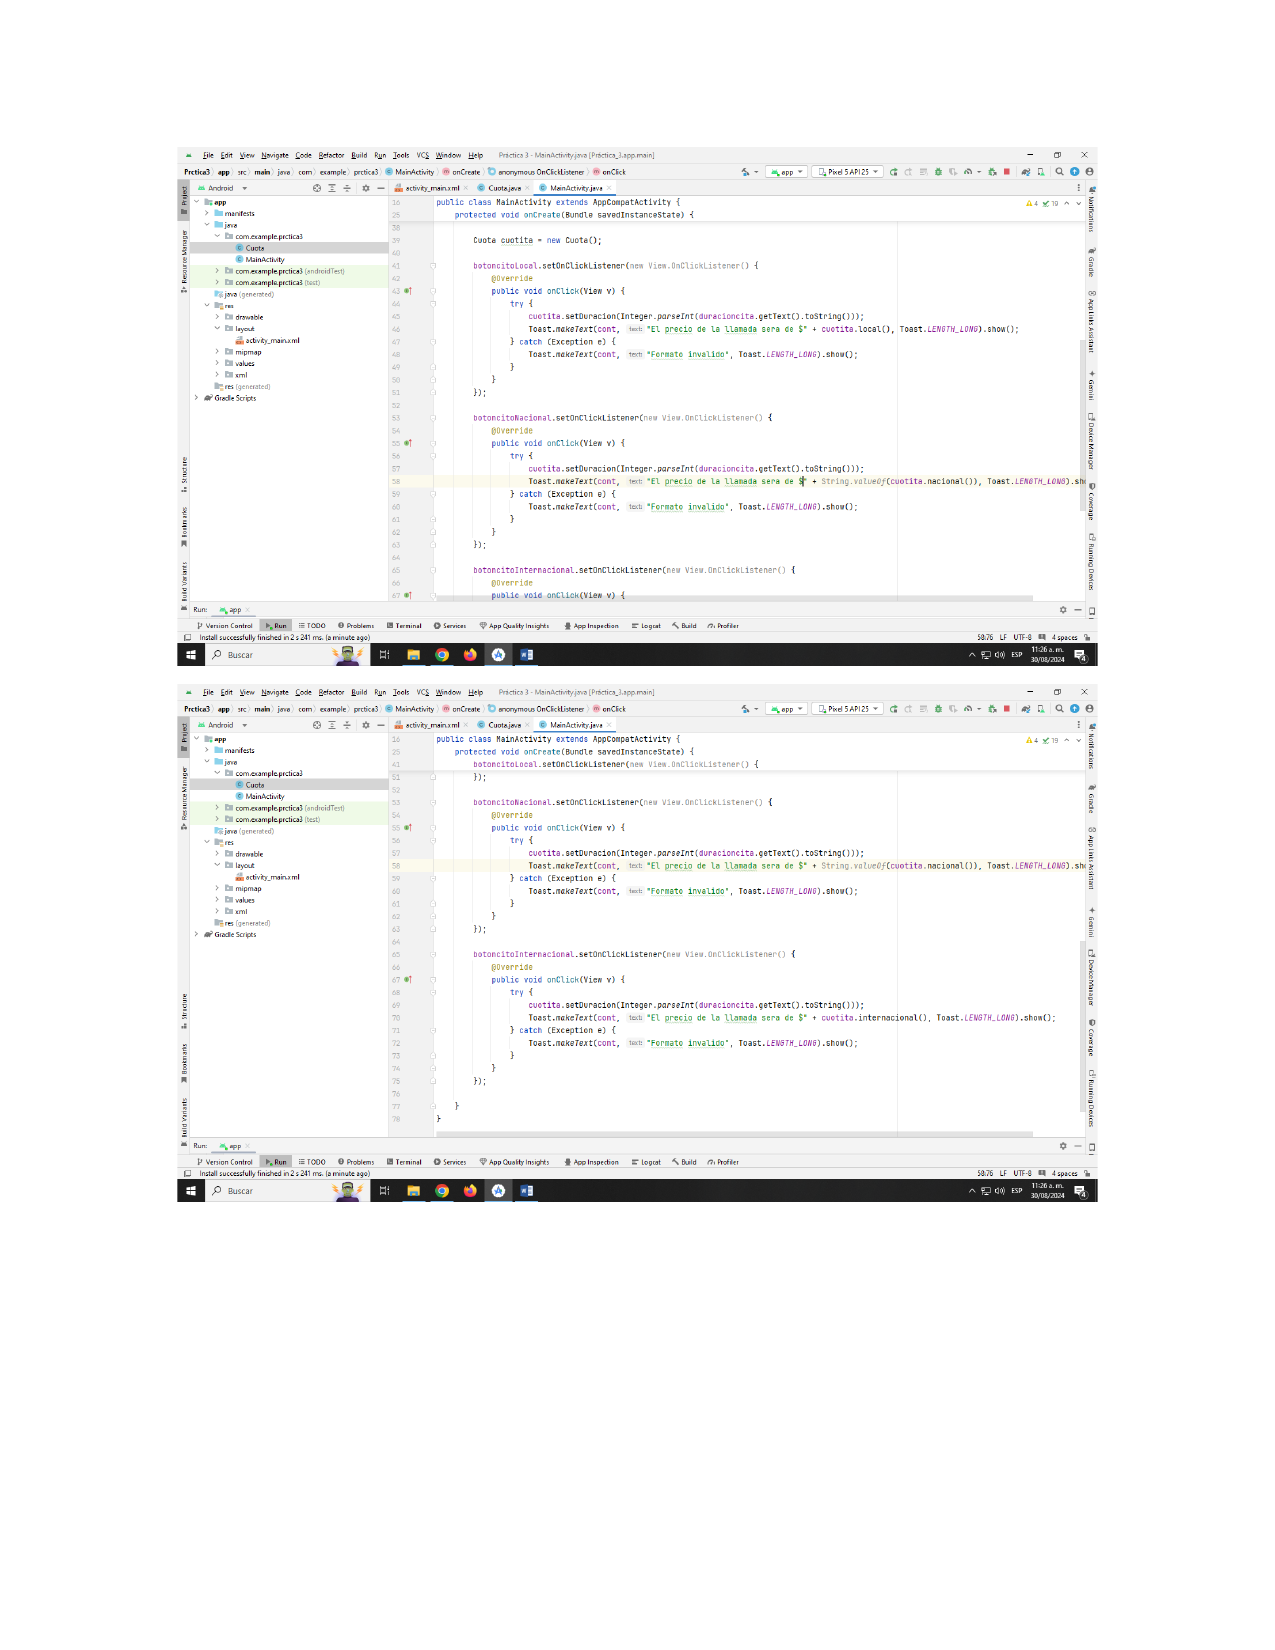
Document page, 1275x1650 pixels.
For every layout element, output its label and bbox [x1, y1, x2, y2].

picture [177, 684, 1098, 1202]
picture [177, 147, 1098, 666]
